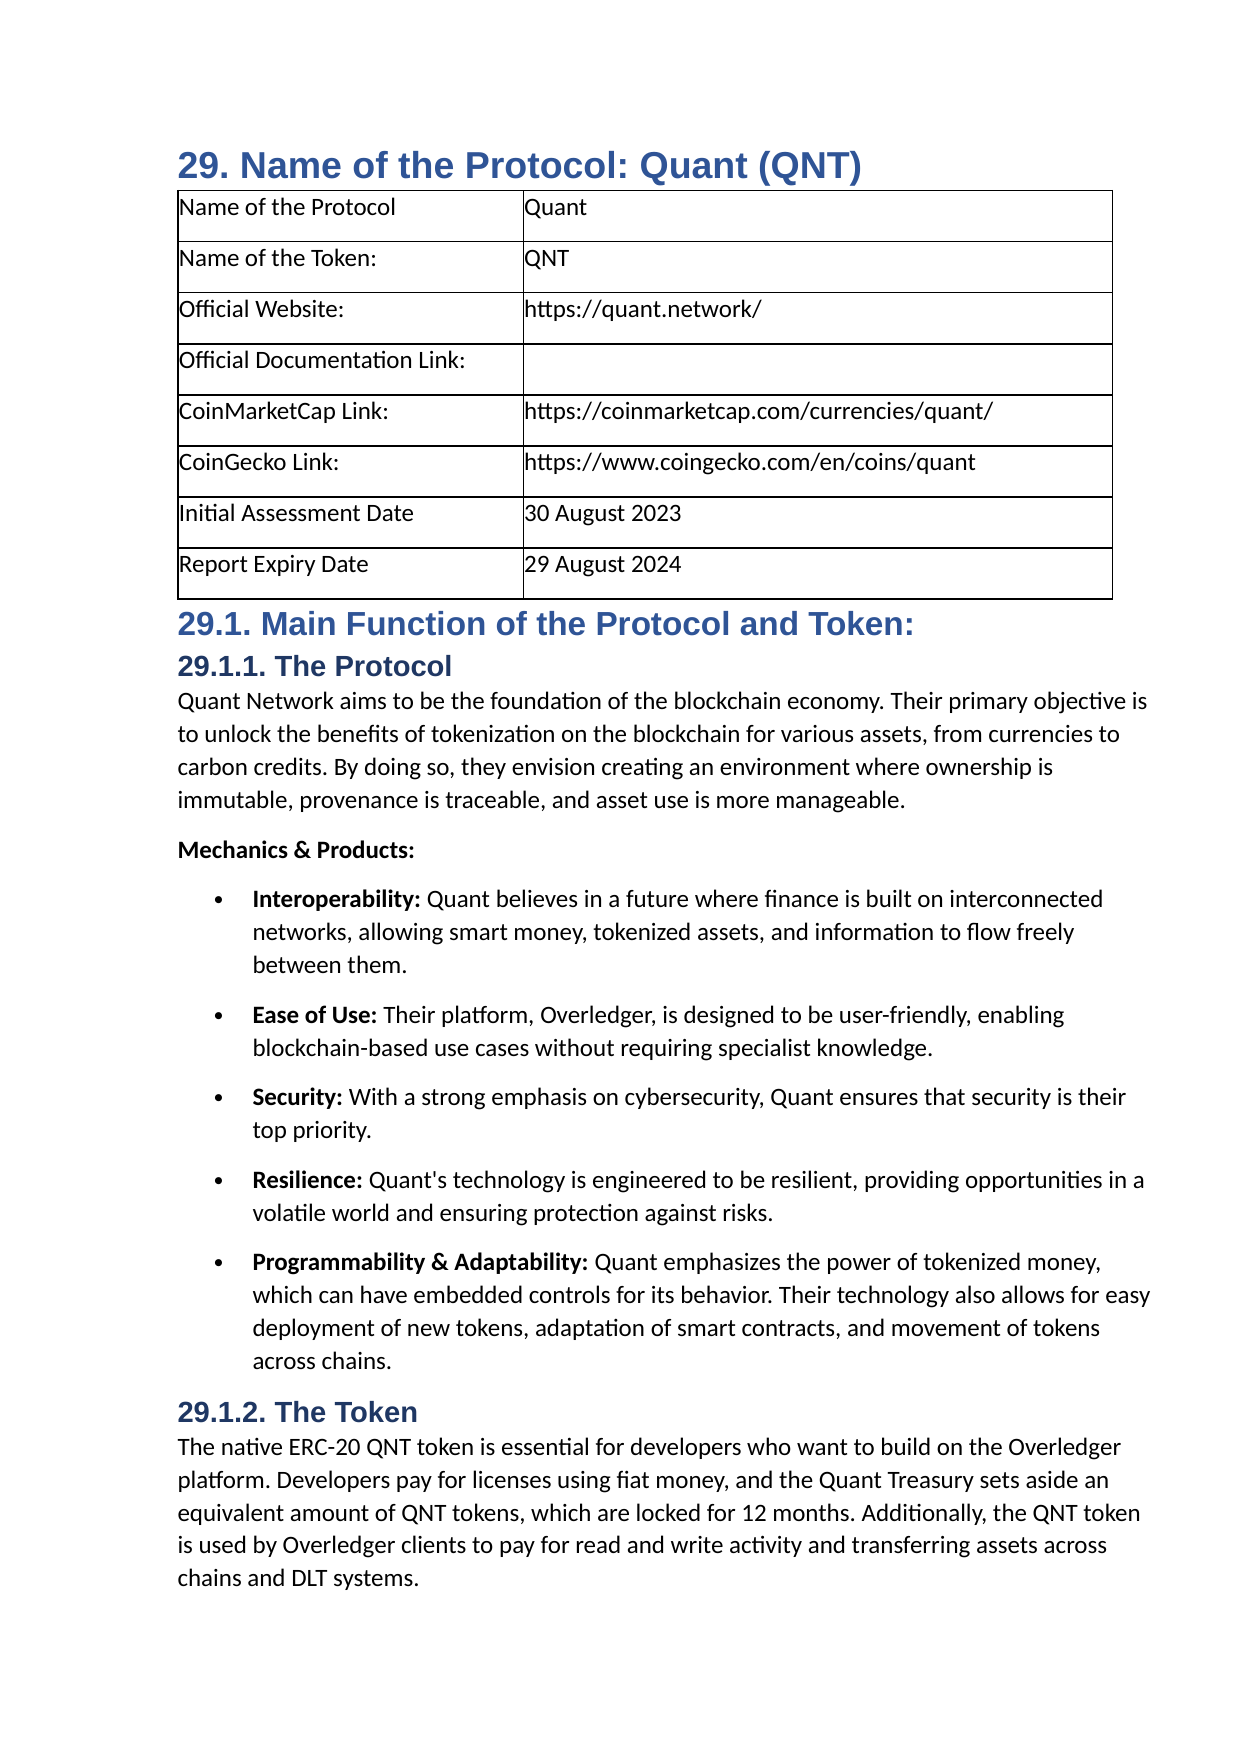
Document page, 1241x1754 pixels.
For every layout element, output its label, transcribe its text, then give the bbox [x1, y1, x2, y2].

table_cell Initial Assessment Date [179, 498, 523, 547]
subtitle 29.1.1. The Protocol [177, 649, 1152, 683]
list Resilience: Quant's technology is engineered to be resilient, providing opportunities in a volatile world and ensuring protection against risks. [215, 1164, 1152, 1227]
table_cell https://www.coingecko.com/en/coins/quant [524, 447, 1112, 496]
text The native ERC-20 QNT token is essential for developers who want to build on the Overledger platform. Developers pay for licenses using fiat money, and the Quant Treasury sets aside an equivalent amount of QNT tokens, which are locked for 12 months. Additionally, the QNT token is used by Overledger clients to pay for read and write activity and transferring assets across chains and DLT systems. [177, 1431, 1152, 1593]
subtitle 29.1.2. The Token [177, 1395, 1152, 1428]
table_cell QNT [524, 242, 1112, 292]
table_cell CoinGecko Link: [179, 447, 523, 496]
subtitle 29. Name of the Protocol: Quant (QNT) [177, 143, 1152, 186]
table_cell Report Expiry Date [179, 549, 523, 598]
list Security: With a strong emphasis on cybersecurity, Quant ensures that security is their top priority. [215, 1081, 1152, 1145]
text Quant Network aims to be the foundation of the blockchain economy. Their primary objective is to unlock the benefits of tokenization on the blockchain for various assets, from currencies to carbon credits. By doing so, they envision creating an environment where ownership is immutable, provenance is traceable, and asset use is more manageable. [177, 686, 1152, 815]
list Ease of Use: Their platform, Overledger, is designed to be user-friendly, enabling blockchain-based use cases without requiring specialist knowledge. [215, 999, 1152, 1062]
table_cell https://quant.network/ [524, 293, 1112, 343]
table_cell Name of the Token: [179, 242, 523, 292]
list Interoperability: Quant believes in a future where finance is built on interconnected networks, allowing smart money, tokenized assets, and information to flow freely between them. [215, 883, 1152, 980]
table_cell 30 August 2023 [524, 498, 1112, 547]
table_cell [524, 345, 1112, 394]
table_cell https://coinmarketcap.com/currencies/quant/ [524, 396, 1112, 445]
list Programmability & Adaptability: Quant emphasizes the power of tokenized money, which can have embedded controls for its behavior. Their technology also allows for easy deployment of new tokens, adaptation of smart contracts, and movement of tokens across chains. [215, 1246, 1152, 1376]
table_cell CoinMarketCap Link: [179, 396, 523, 445]
table_header Quant [524, 191, 1112, 241]
table_header Name of the Protocol [179, 191, 523, 241]
table_cell Official Website: [179, 293, 523, 343]
table_cell Official Documentation Link: [179, 345, 523, 394]
text Mechanics & Products: [177, 834, 1152, 864]
table_cell 29 August 2024 [524, 549, 1112, 598]
subtitle 29.1. Main Function of the Protocol and Token: [177, 604, 1152, 642]
